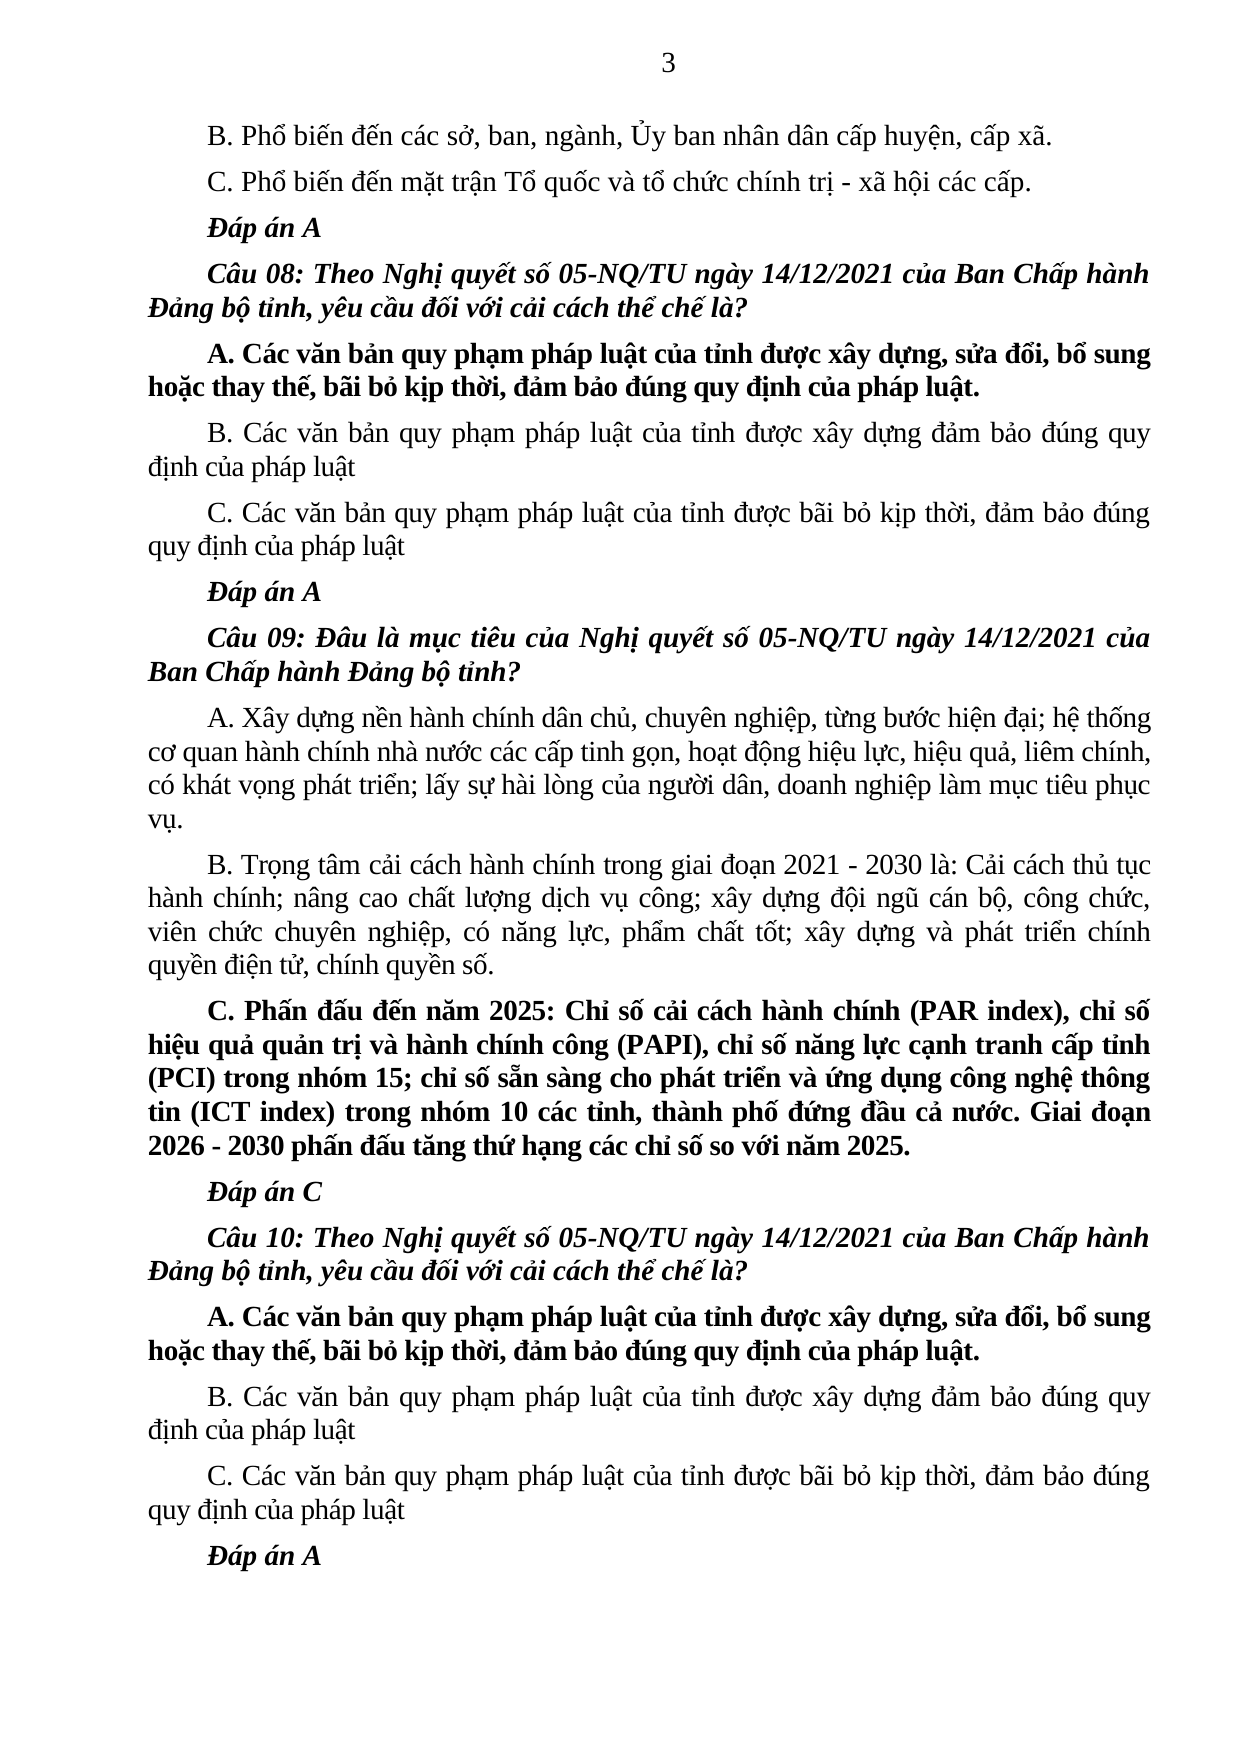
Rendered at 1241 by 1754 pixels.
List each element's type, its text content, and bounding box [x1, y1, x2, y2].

text A. Các văn bản quy phạm pháp luật của tỉnh được xây dựng, sửa đổi, bổ sung hoặc thay thế, bãi bỏ kịp thời, đảm bảo đúng quy định của pháp luật. [148, 336, 1152, 403]
text Câu 10: Theo Nghị quyết số 05-NQ/TU ngày 14/12/2021 của Ban Chấp hành Đảng bộ tỉnh, yêu cầu đối với cải cách thể chế là? [148, 1220, 1152, 1287]
text C. Phấn đấu đến năm 2025: Chỉ số cải cách hành chính (PAR index), chỉ số hiệu quả quản trị và hành chính công (PAPI), chỉ số năng lực cạnh tranh cấp tỉnh (PCI) trong nhóm 15; chỉ số sẵn sàng cho phát triển và ứng dụng công nghệ thông tin (ICT index) trong nhóm 10 các tỉnh, thành phố đứng đầu cả nước. Giai đoạn 2026 - 2030 phấn đấu tăng thứ hạng các chỉ số so với năm 2025. [148, 993, 1152, 1161]
text B. Các văn bản quy phạm pháp luật của tỉnh được xây dựng đảm bảo đúng quy định của pháp luật [148, 1379, 1152, 1446]
text Đáp án A [148, 210, 1152, 244]
text Câu 09: Đâu là mục tiêu của Nghị quyết số 05-NQ/TU ngày 14/12/2021 của Ban Chấp hành Đảng bộ tỉnh? [148, 621, 1152, 688]
text Đáp án A [148, 1538, 1152, 1572]
text A. Các văn bản quy phạm pháp luật của tỉnh được xây dựng, sửa đổi, bổ sung hoặc thay thế, bãi bỏ kịp thời, đảm bảo đúng quy định của pháp luật. [148, 1299, 1152, 1366]
text C. Phổ biến đến mặt trận Tổ quốc và tổ chức chính trị - xã hội các cấp. [148, 164, 1152, 198]
text B. Trọng tâm cải cách hành chính trong giai đoạn 2021 - 2030 là: Cải cách thủ tục hành chính; nâng cao chất lượng dịch vụ công; xây dựng đội ngũ cán bộ, công chức, viên chức chuyên nghiệp, có năng lực, phẩm chất tốt; xây dựng và phát triển chính quyền điện tử, chính quyền số. [148, 847, 1152, 981]
text C. Các văn bản quy phạm pháp luật của tỉnh được bãi bỏ kịp thời, đảm bảo đúng quy định của pháp luật [148, 495, 1152, 562]
text Đáp án A [148, 574, 1152, 608]
text Câu 08: Theo Nghị quyết số 05-NQ/TU ngày 14/12/2021 của Ban Chấp hành Đảng bộ tỉnh, yêu cầu đối với cải cách thể chế là? [148, 256, 1152, 323]
text Đáp án C [148, 1174, 1152, 1207]
text B. Các văn bản quy phạm pháp luật của tỉnh được xây dựng đảm bảo đúng quy định của pháp luật [148, 415, 1152, 482]
text A. Xây dựng nền hành chính dân chủ, chuyên nghiệp, từng bước hiện đại; hệ thống cơ quan hành chính nhà nước các cấp tinh gọn, hoạt động hiệu lực, hiệu quả, liêm chính, có khát vọng phát triển; lấy sự hài lòng của người dân, doanh nghiệp làm mục tiêu phục vụ. [148, 700, 1152, 834]
text C. Các văn bản quy phạm pháp luật của tỉnh được bãi bỏ kịp thời, đảm bảo đúng quy định của pháp luật [148, 1458, 1152, 1526]
text B. Phổ biến đến các sở, ban, ngành, Ủy ban nhân dân cấp huyện, cấp xã. [148, 118, 1152, 152]
